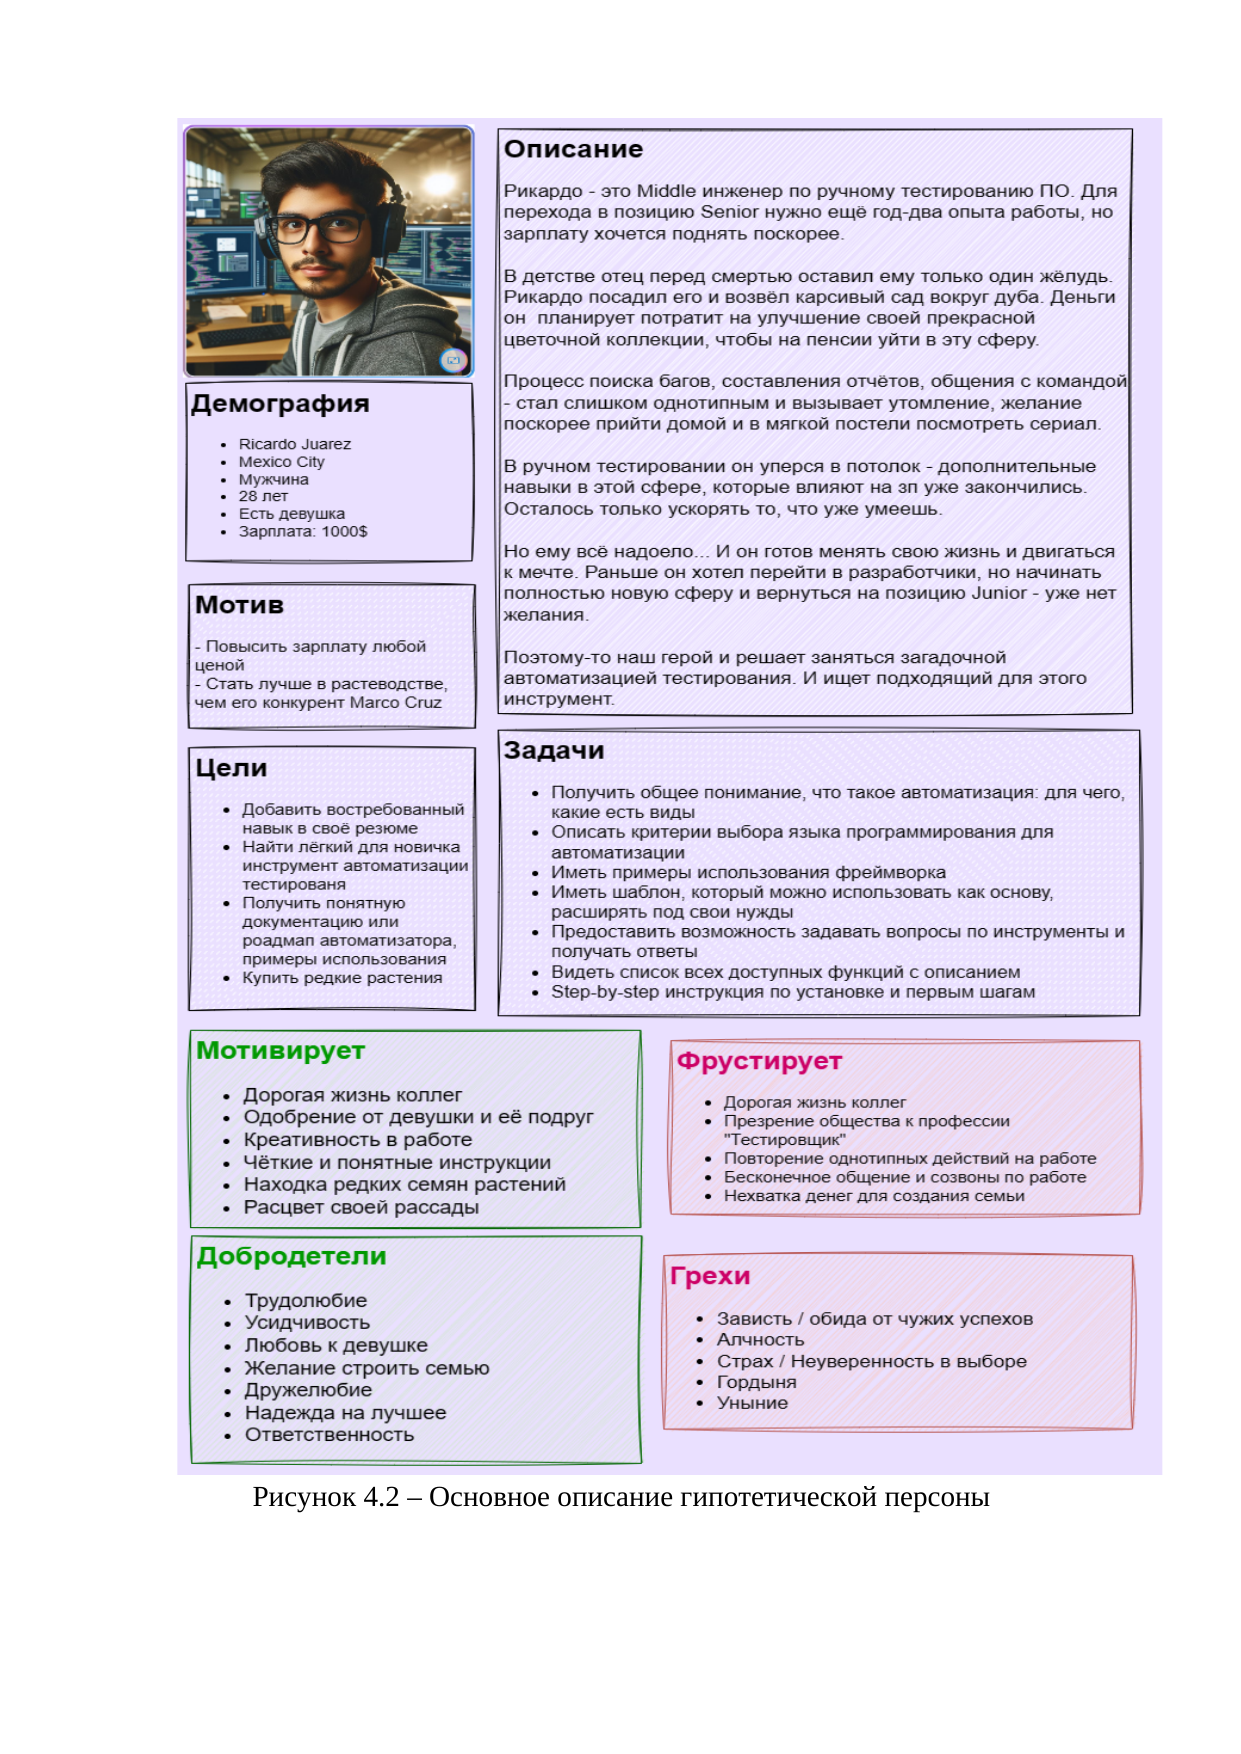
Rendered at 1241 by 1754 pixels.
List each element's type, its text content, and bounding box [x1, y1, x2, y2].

text Рисунок 4.2 – Основное описание гипотетической персоны [177, 1479, 1152, 1513]
picture [177, 118, 1163, 1475]
